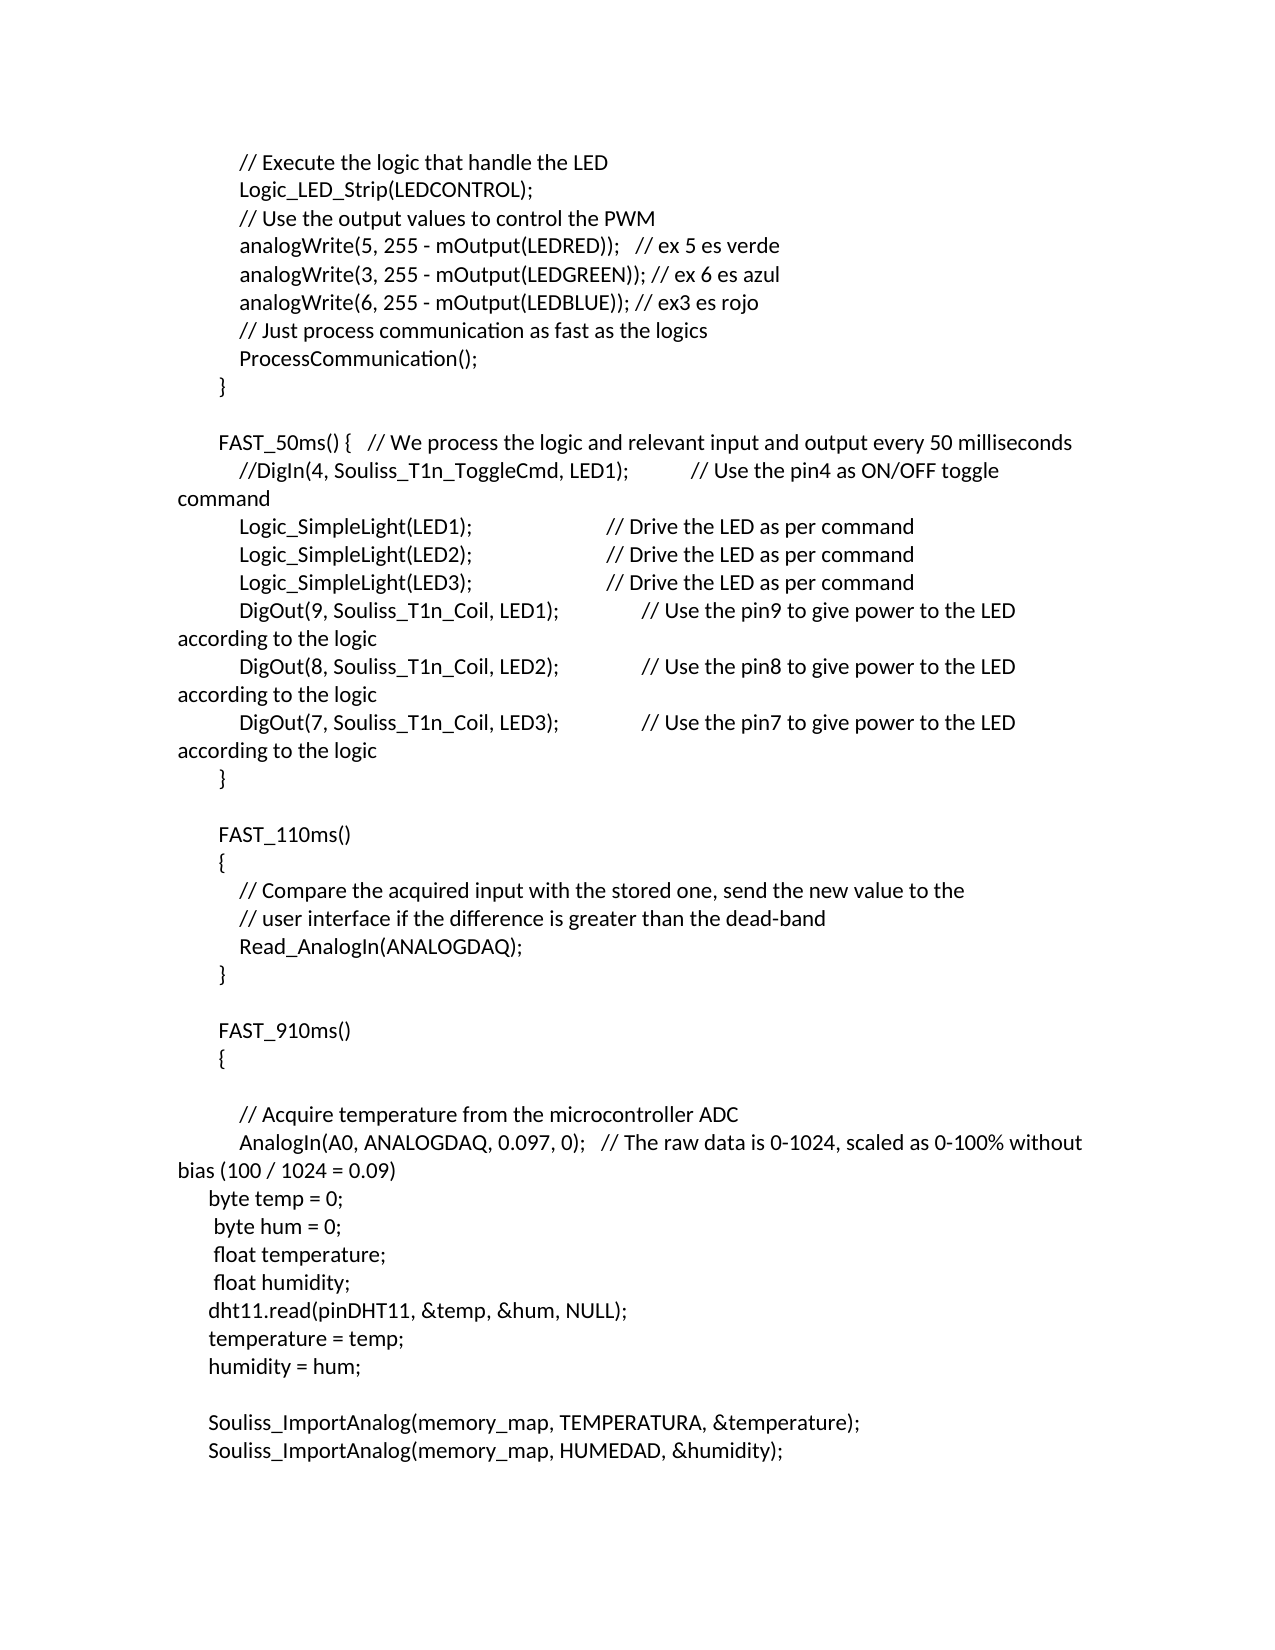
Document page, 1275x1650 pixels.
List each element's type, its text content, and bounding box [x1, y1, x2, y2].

text dht11.read(pinDHT11, &temp, &hum, NULL); [177, 1296, 1098, 1324]
text FAST_110ms() [177, 820, 1098, 848]
text { [177, 1044, 1098, 1072]
text analogWrite(6, 255 - mOutput(LEDBLUE)); // ex3 es rojo [177, 288, 1098, 316]
text AnalogIn(A0, ANALOGDAQ, 0.097, 0); // The raw data is 0-1024, scaled as 0-100% without bias (100 / 1024 = 0.09) [177, 1128, 1098, 1184]
text } [177, 372, 1098, 400]
text Logic_SimpleLight(LED3); // Drive the LED as per command [177, 568, 1098, 596]
text } [177, 764, 1098, 792]
text Read_AnalogIn(ANALOGDAQ); [177, 932, 1098, 960]
text FAST_50ms() { // We process the logic and relevant input and output every 50 milliseconds [177, 428, 1098, 456]
text analogWrite(3, 255 - mOutput(LEDGREEN)); // ex 6 es azul [177, 260, 1098, 288]
text // Execute the logic that handle the LED [177, 148, 1098, 176]
text analogWrite(5, 255 - mOutput(LEDRED)); // ex 5 es verde [177, 232, 1098, 260]
text DigOut(8, Souliss_T1n_Coil, LED2); // Use the pin8 to give power to the LED according to the logic [177, 652, 1098, 708]
text Logic_LED_Strip(LEDCONTROL); [177, 176, 1098, 204]
text Logic_SimpleLight(LED2); // Drive the LED as per command [177, 540, 1098, 568]
text DigOut(7, Souliss_T1n_Coil, LED3); // Use the pin7 to give power to the LED according to the logic [177, 708, 1098, 764]
text //DigIn(4, Souliss_T1n_ToggleCmd, LED1); // Use the pin4 as ON/OFF toggle command [177, 456, 1098, 512]
text Logic_SimpleLight(LED1); // Drive the LED as per command [177, 512, 1098, 540]
text { [177, 848, 1098, 876]
text float humidity; [177, 1268, 1098, 1296]
text DigOut(9, Souliss_T1n_Coil, LED1); // Use the pin9 to give power to the LED according to the logic [177, 596, 1098, 652]
text byte temp = 0; [177, 1184, 1098, 1212]
text } [177, 960, 1098, 988]
text float temperature; [177, 1240, 1098, 1268]
text // Acquire temperature from the microcontroller ADC [177, 1100, 1098, 1128]
text // Use the output values to control the PWM [177, 204, 1098, 232]
text temperature = temp; [177, 1324, 1098, 1352]
text // user interface if the difference is greater than the dead-band [177, 904, 1098, 932]
text byte hum = 0; [177, 1212, 1098, 1240]
text FAST_910ms() [177, 1016, 1098, 1044]
text Souliss_ImportAnalog(memory_map, HUMEDAD, &humidity); [177, 1437, 1098, 1464]
text ProcessCommunication(); [177, 344, 1098, 372]
text humidity = hum; [177, 1352, 1098, 1381]
text // Compare the acquired input with the stored one, send the new value to the [177, 876, 1098, 904]
text // Just process communication as fast as the logics [177, 316, 1098, 344]
text Souliss_ImportAnalog(memory_map, TEMPERATURA, &temperature); [177, 1408, 1098, 1437]
